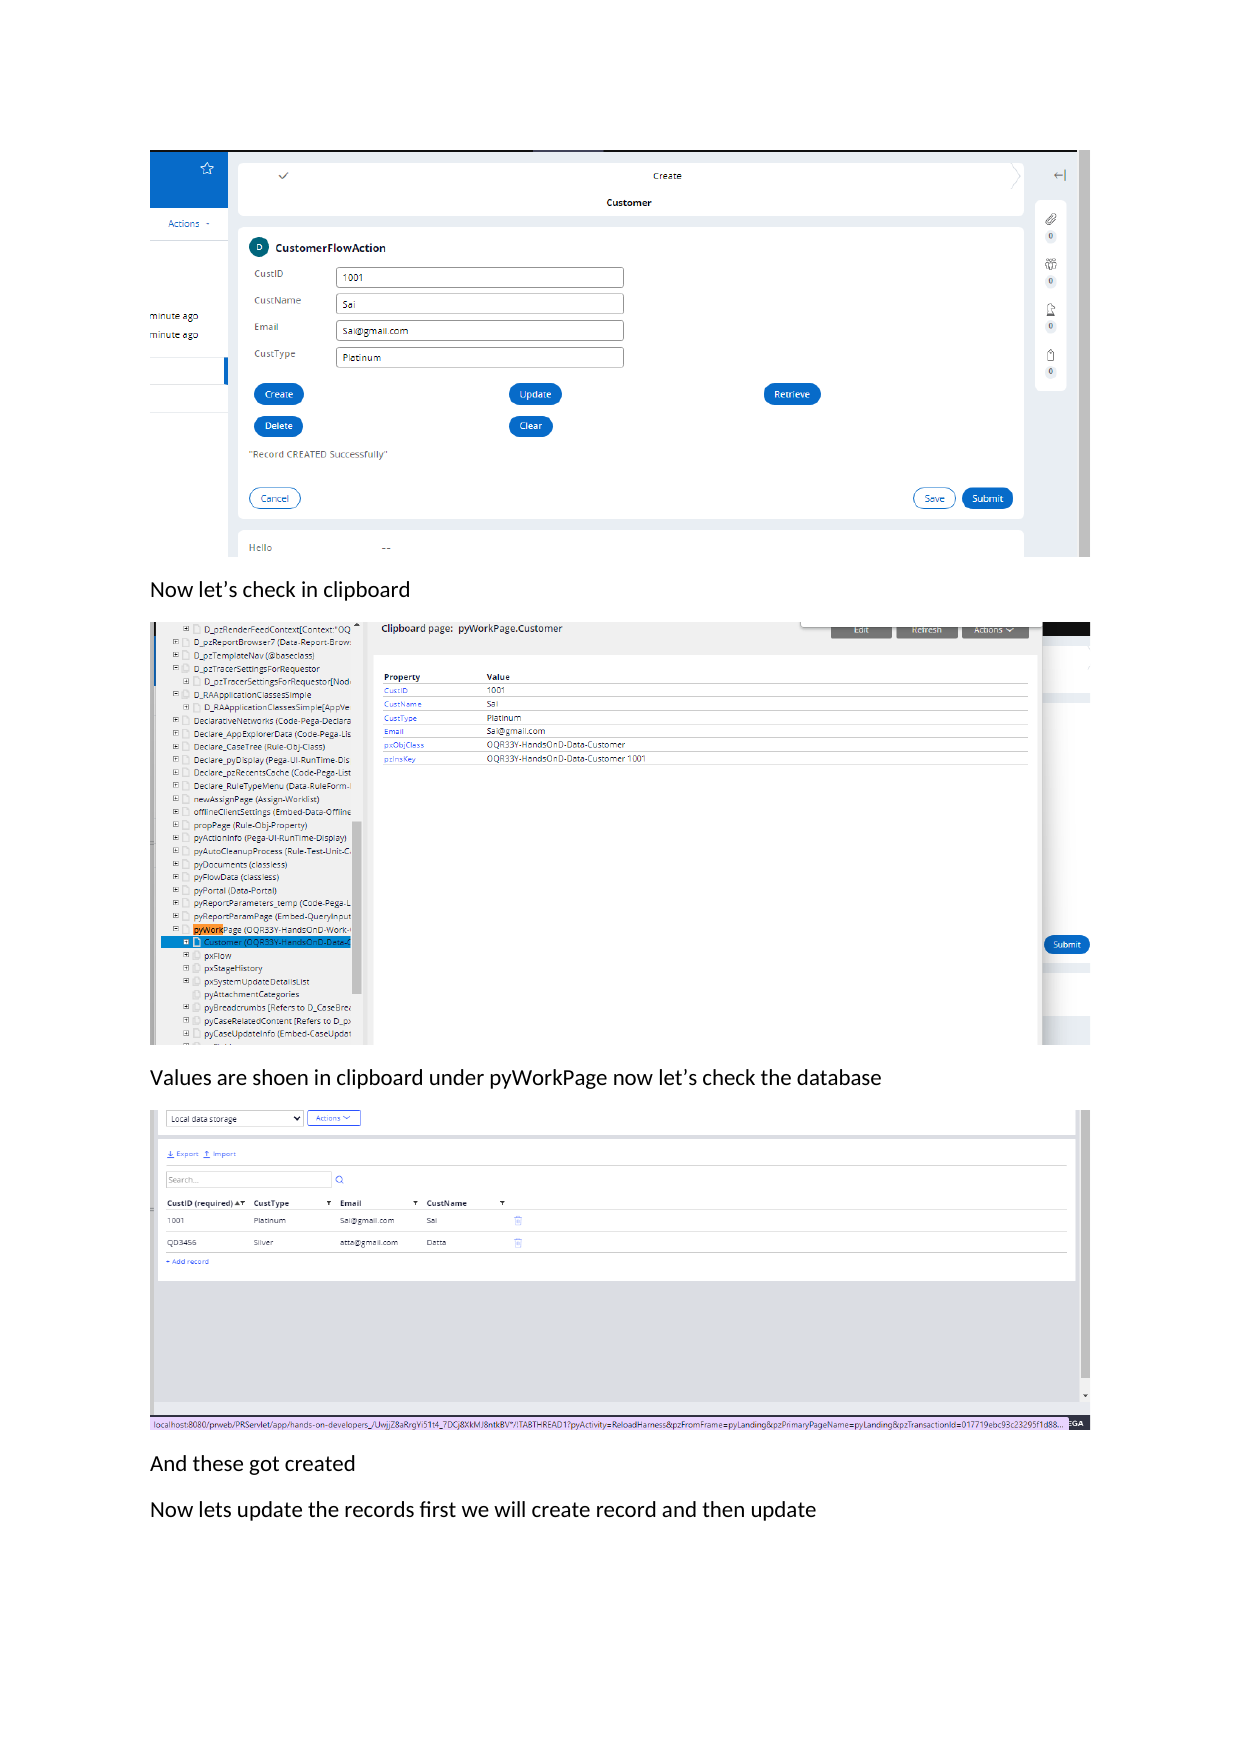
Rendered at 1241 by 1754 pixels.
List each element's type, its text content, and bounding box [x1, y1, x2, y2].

text And these got created [150, 1449, 1090, 1477]
picture [150, 1110, 1091, 1430]
text Values are shoen in clipboard under pyWorkPage now let’s check the database [150, 1063, 1090, 1091]
text Now let’s check in clipboard [150, 575, 1090, 603]
picture [150, 150, 1091, 557]
text Now lets update the records first we will create record and then update [150, 1496, 1090, 1524]
picture [150, 622, 1091, 1045]
